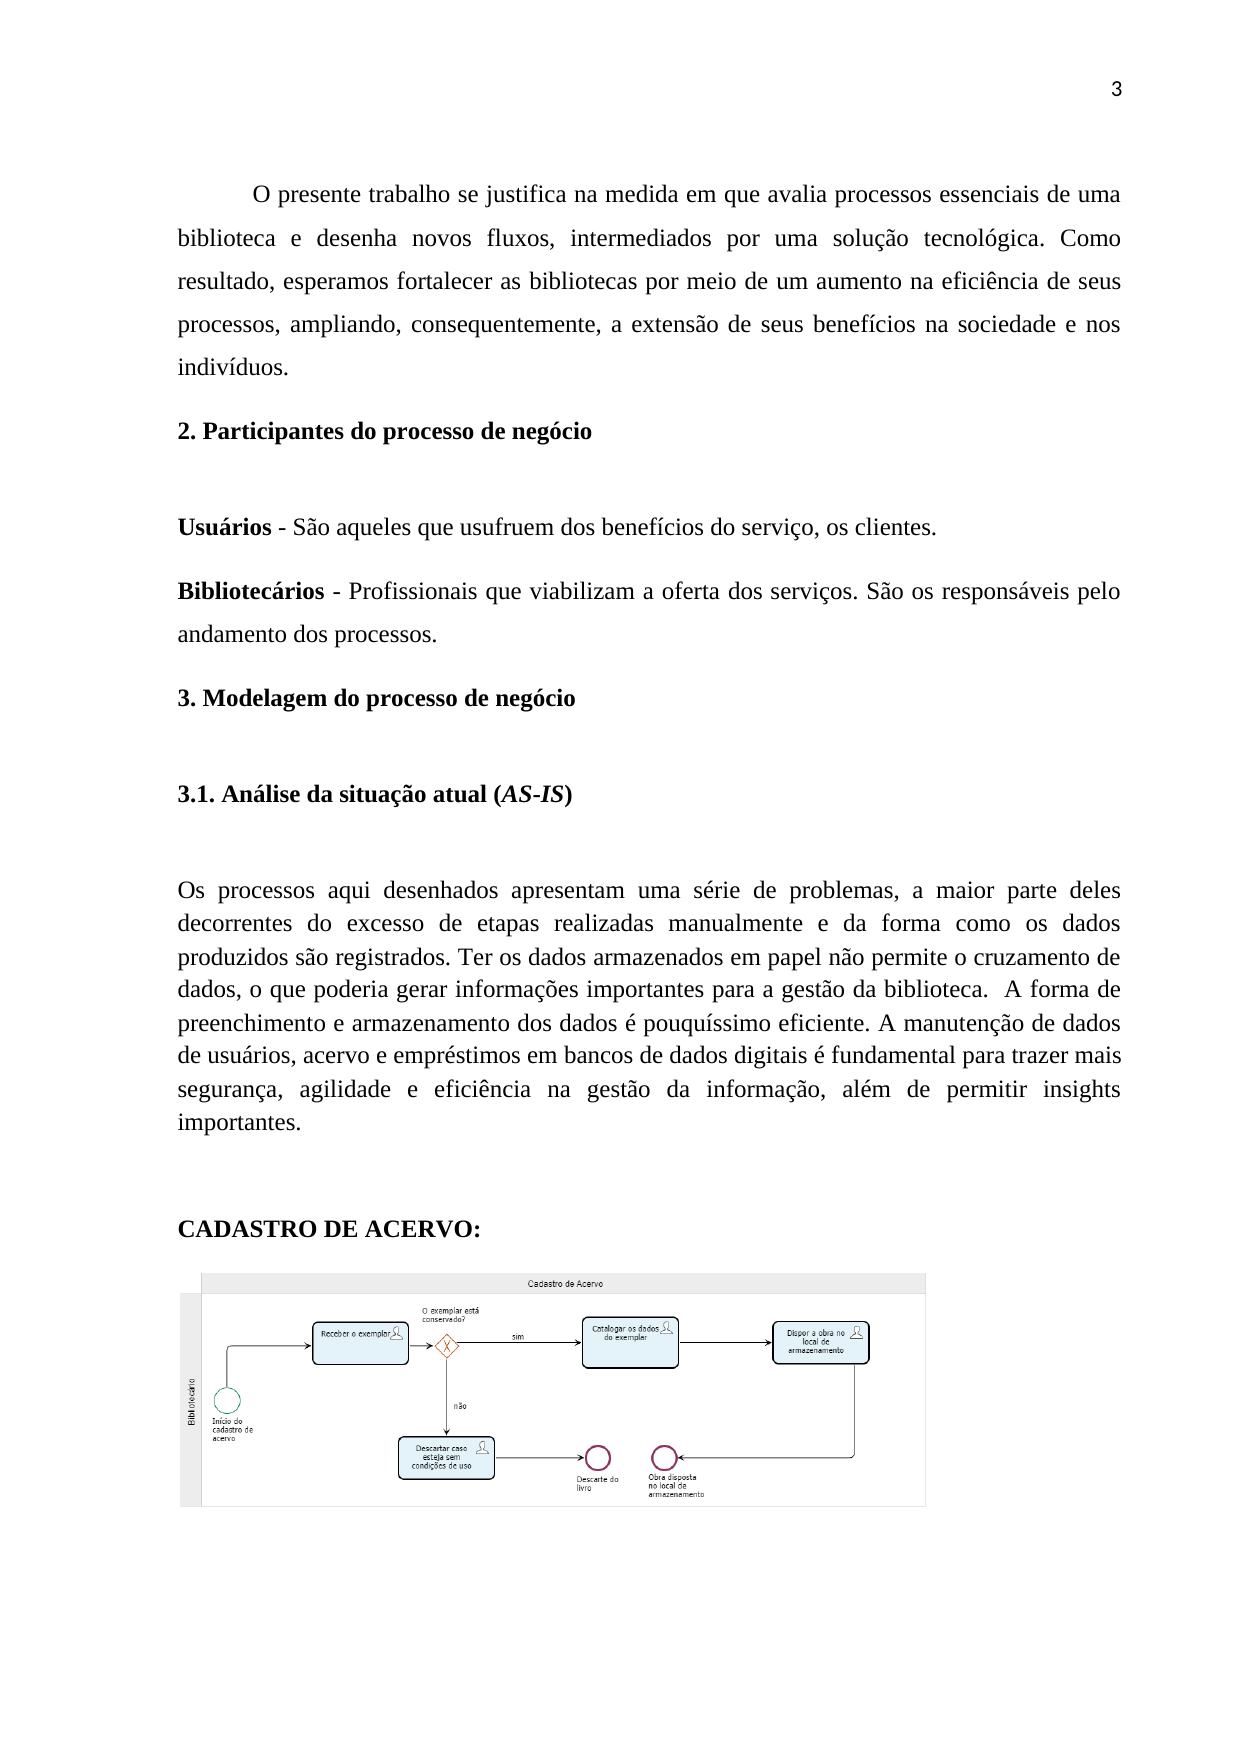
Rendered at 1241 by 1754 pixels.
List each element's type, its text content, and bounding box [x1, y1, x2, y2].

subtitle 3.1. Análise da situação atual (AS-IS) [177, 779, 1122, 808]
subtitle 2. Participantes do processo de negócio [177, 416, 1122, 445]
text Usuários - São aqueles que usufruem dos benefícios do serviço, os clientes. [177, 512, 1122, 541]
text Bibliotecários - Profissionais que viabilizam a oferta dos serviços. São os responsáveis pelo andamento dos processos. [177, 576, 1122, 648]
text CADASTRO DE ACERVO: [177, 1214, 1122, 1243]
text O presente trabalho se justifica na medida em que avalia processos essenciais de uma biblioteca e desenha novos fluxos, intermediados por uma solução tecnológica. Como resultado, esperamos fortalecer as bibliotecas por meio de um aumento na eficiência de seus processos, ampliando, consequentemente, a extensão de seus benefícios na sociedade e nos indivíduos. [177, 179, 1122, 381]
text Os processos aqui desenhados apresentam uma série de problemas, a maior parte deles decorrentes do excesso de etapas realizadas manualmente e da forma como os dados produzidos são registrados. Ter os dados armazenados em papel não permite o cruzamento de dados, o que poderia gerar informações importantes para a gestão da biblioteca. A forma de preenchimento e armazenamento dos dados é pouquíssimo eficiente. A manutenção de dados de usuários, acervo e empréstimos em bancos de dados digitais é fundamental para trazer mais segurança, agilidade e eficiência na gestão da informação, além de permitir insights importantes. [177, 876, 1122, 1135]
subtitle 3. Modelagem do processo de negócio [177, 683, 1122, 712]
picture [177, 1268, 928, 1509]
